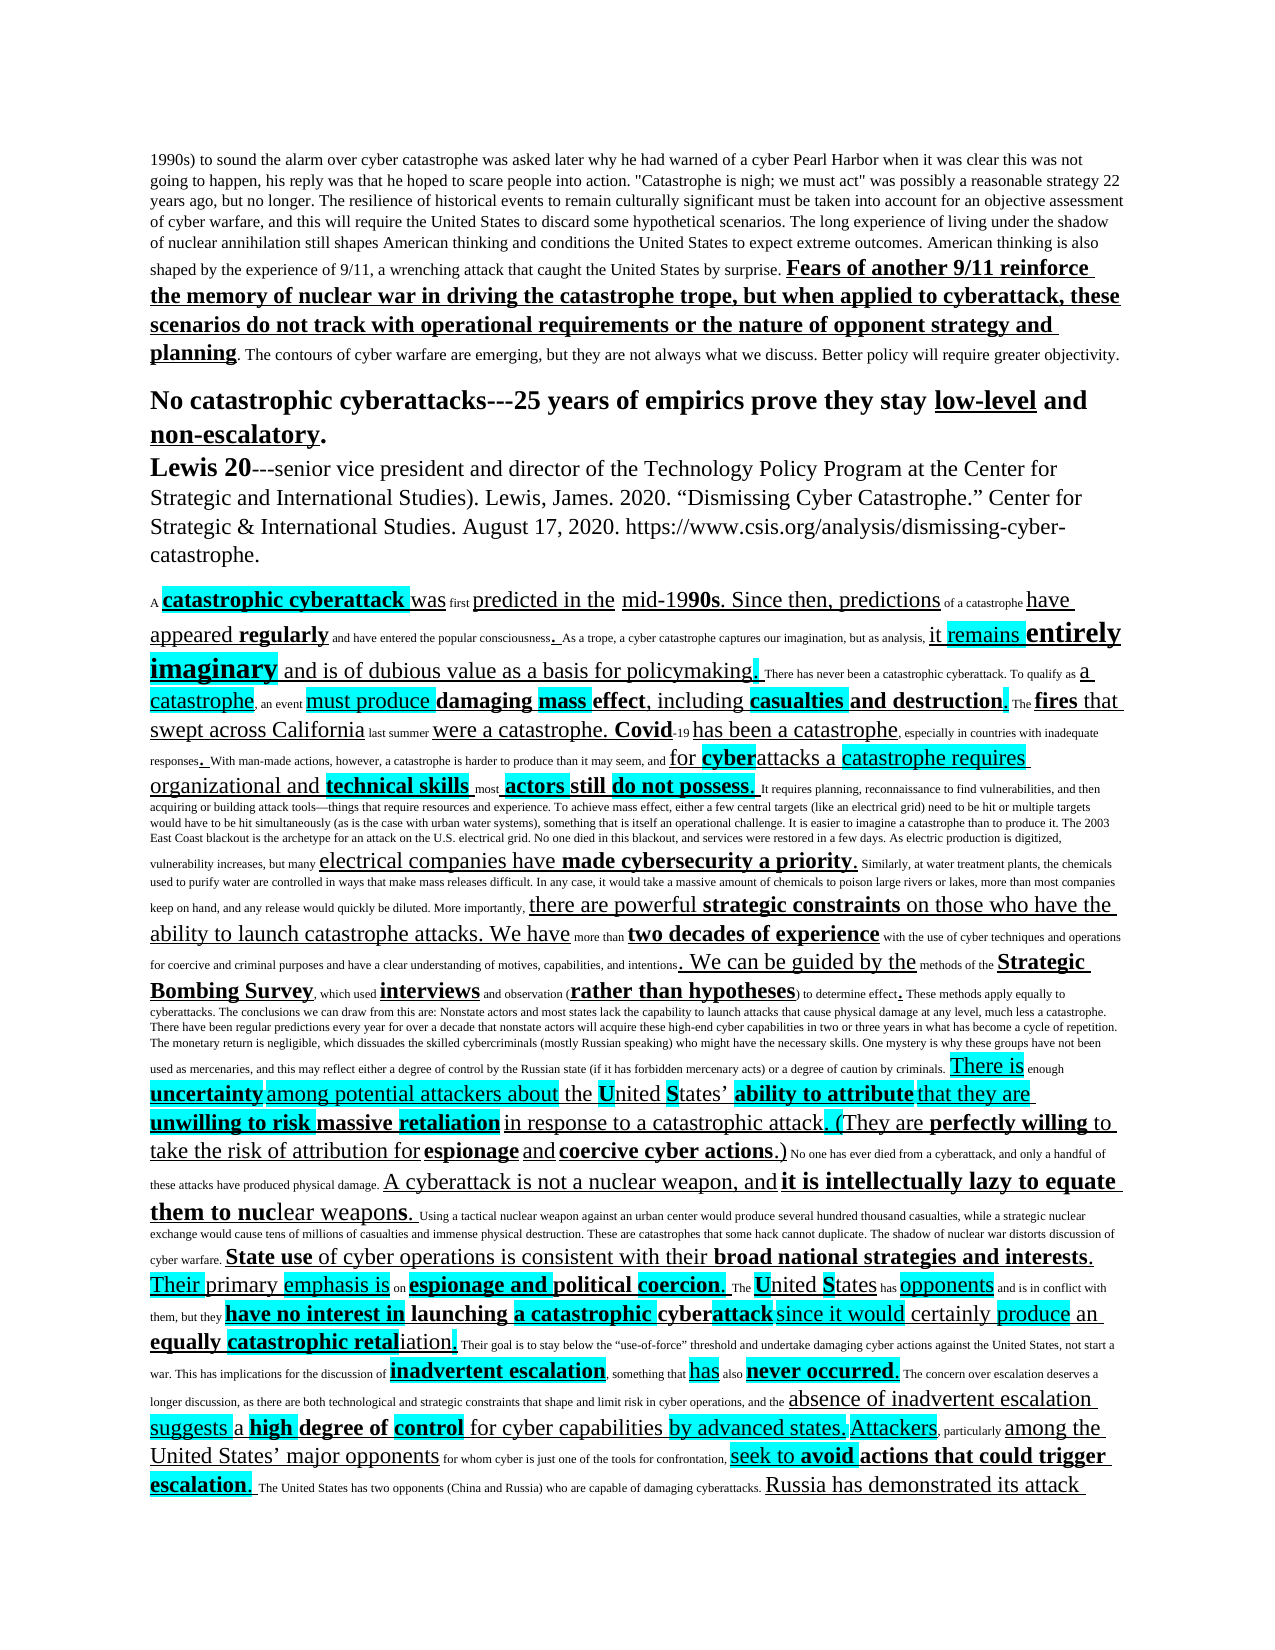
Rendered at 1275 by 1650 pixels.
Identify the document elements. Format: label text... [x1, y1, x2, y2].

subtitle No catastrophic cyberattacks---25 years of empirics prove they stay low-level and non-escalatory. [150, 384, 1125, 449]
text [150, 150, 1125, 365]
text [150, 586, 1125, 1497]
text Lewis 20---senior vice president and director of the Technology Policy Program at the Center for Strategic and International Studies). Lewis, James. 2020. “Dismissing Cyber Catastrophe.” Center for Strategic & International Studies. August 17, 2020. https://www.csis.org/analysis/dismissing-cyber-catastrophe. [150, 451, 1125, 568]
